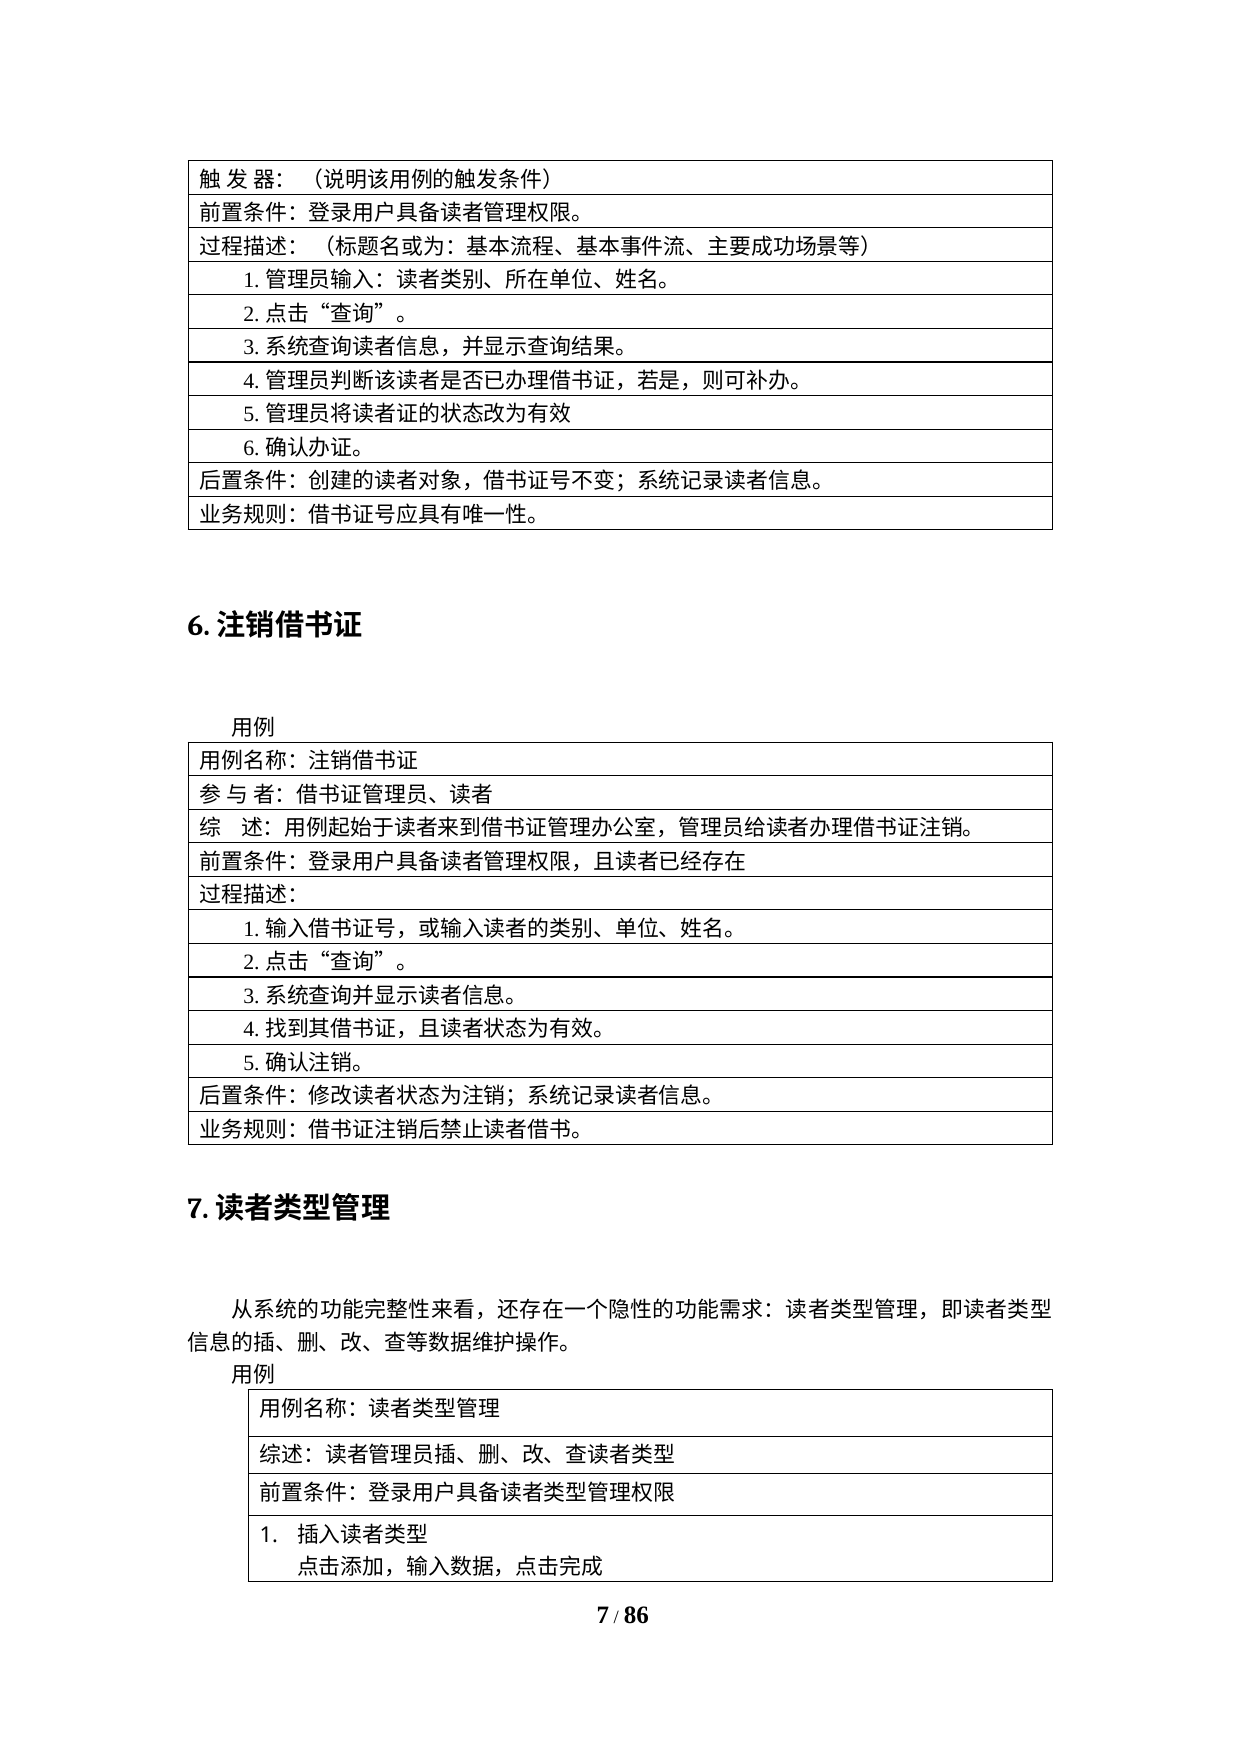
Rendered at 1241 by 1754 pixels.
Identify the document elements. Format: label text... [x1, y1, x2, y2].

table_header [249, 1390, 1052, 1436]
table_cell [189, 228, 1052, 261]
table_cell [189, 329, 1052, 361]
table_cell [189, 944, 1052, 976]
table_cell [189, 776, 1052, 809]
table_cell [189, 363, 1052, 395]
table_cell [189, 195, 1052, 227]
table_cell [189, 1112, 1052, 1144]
text 从系统的功能完整性来看，还存在一个隐性的功能需求：读者类型管理，即读者类型信息的插、删、改、查等数据维护操作。 [187, 1292, 1053, 1357]
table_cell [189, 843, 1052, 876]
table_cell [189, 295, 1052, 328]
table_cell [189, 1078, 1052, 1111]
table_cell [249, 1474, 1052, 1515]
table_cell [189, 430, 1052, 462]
text 用例 [187, 709, 1053, 742]
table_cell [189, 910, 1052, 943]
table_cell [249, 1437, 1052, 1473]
subtitle 6. 注销借书证 [187, 592, 1053, 657]
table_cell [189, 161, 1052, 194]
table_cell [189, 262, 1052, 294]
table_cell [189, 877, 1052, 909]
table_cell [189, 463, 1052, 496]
text 用例 [187, 1357, 1053, 1389]
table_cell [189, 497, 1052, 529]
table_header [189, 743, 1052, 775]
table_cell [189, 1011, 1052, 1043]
subtitle 7. 读者类型管理 [187, 1174, 1053, 1239]
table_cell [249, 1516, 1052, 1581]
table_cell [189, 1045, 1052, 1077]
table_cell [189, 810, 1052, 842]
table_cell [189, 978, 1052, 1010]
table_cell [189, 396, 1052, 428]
